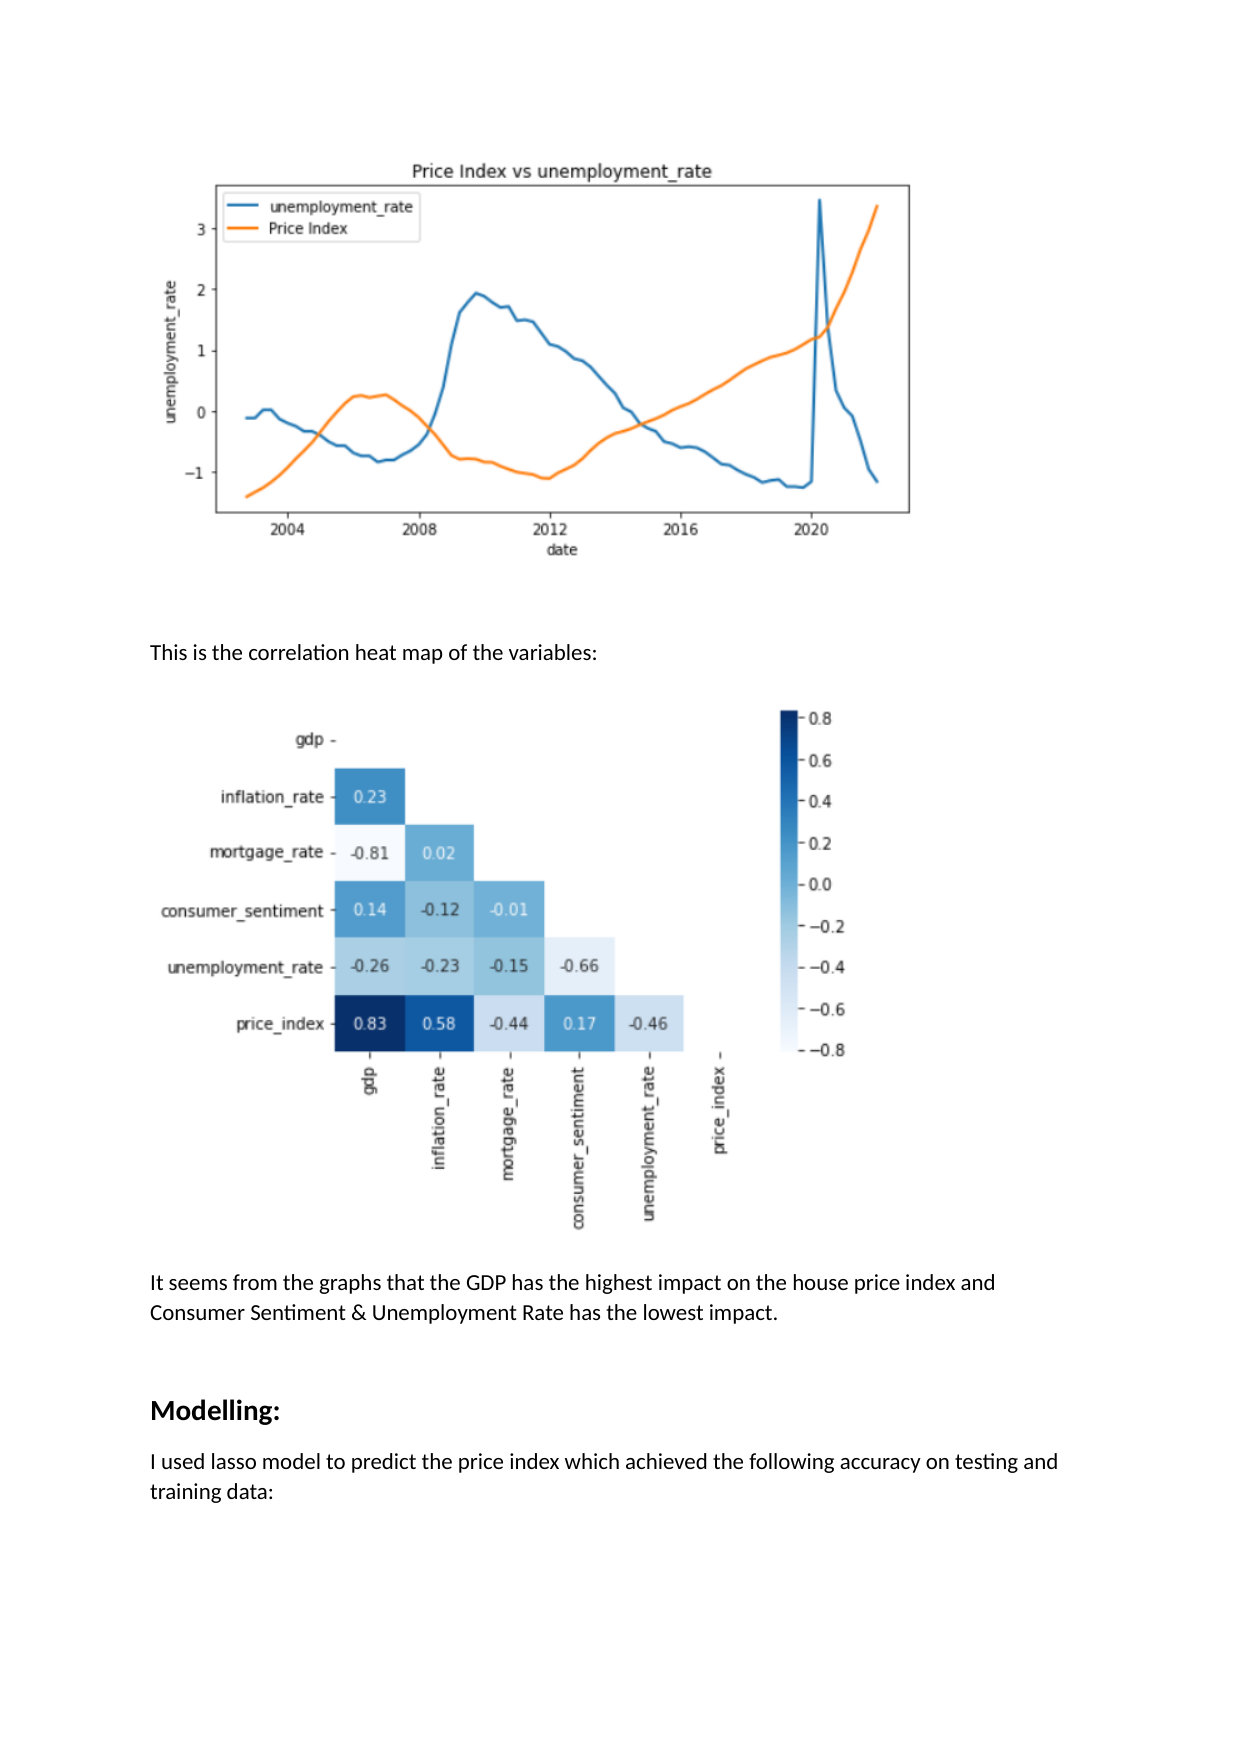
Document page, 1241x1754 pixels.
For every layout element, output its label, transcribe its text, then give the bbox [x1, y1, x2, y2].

picture [150, 150, 934, 573]
text This is the correlation heat map of the variables: [150, 638, 1090, 666]
text It seems from the graphs that the GDP has the highest impact on the house price index and Consumer Sentiment & Unemployment Rate has the lowest impact. [150, 1268, 1090, 1326]
text I used lasso model to predict the price index which achieved the following accuracy on testing and training data: [150, 1447, 1090, 1505]
text Modelling: [150, 1392, 1090, 1427]
picture [150, 685, 865, 1249]
